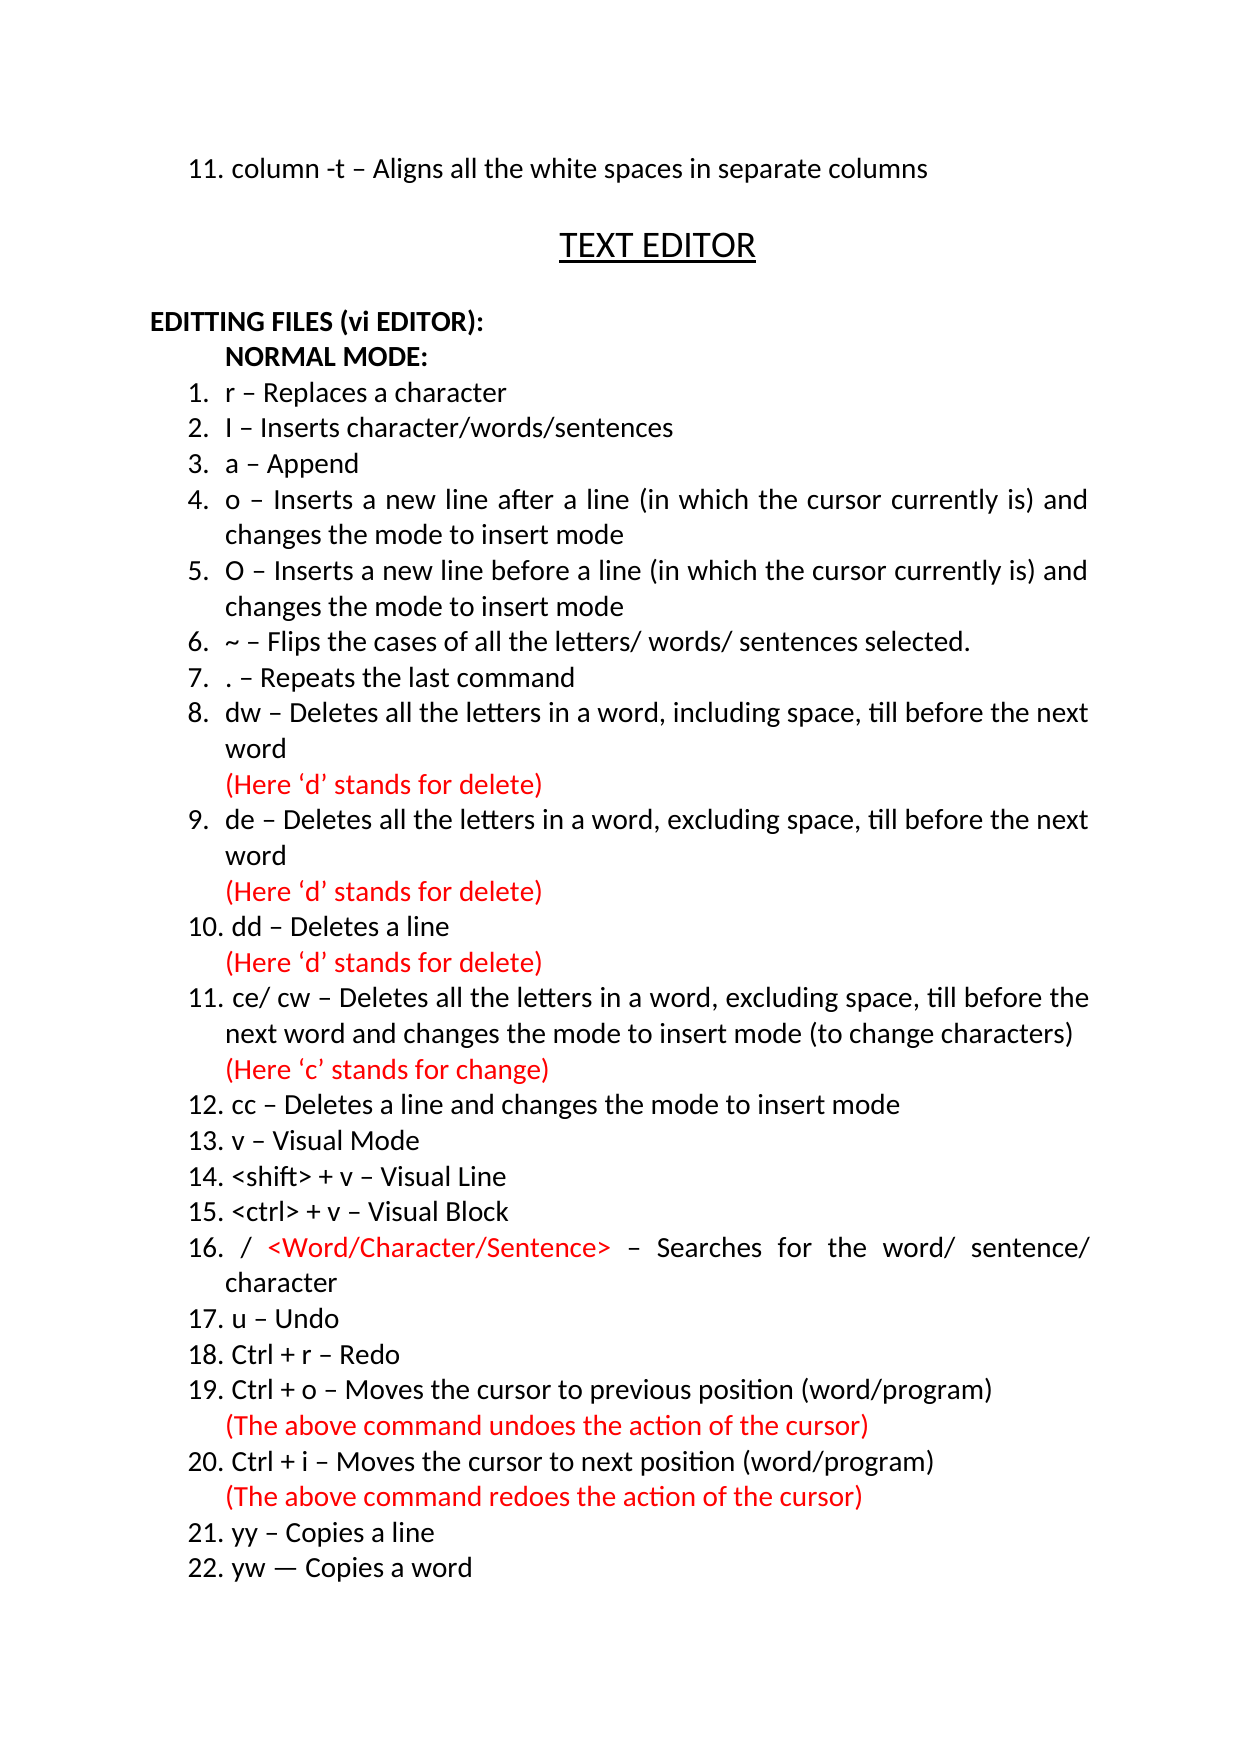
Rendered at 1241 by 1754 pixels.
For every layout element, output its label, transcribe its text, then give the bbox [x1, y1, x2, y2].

list . – Repeats the last command [187, 659, 1090, 694]
list de – Deletes all the letters in a word, excluding space, till before the next word [187, 801, 1090, 873]
list r – Replaces a character [187, 374, 1090, 409]
text (Here ‘d’ stands for delete) [225, 766, 1090, 801]
list yw — Copies a word [187, 1549, 1090, 1585]
list Ctrl + i – Moves the cursor to next position (word/program) [187, 1443, 1090, 1478]
list <ctrl> + v – Visual Block [187, 1193, 1090, 1229]
list yy – Copies a line [187, 1514, 1090, 1549]
list cc – Deletes a line and changes the mode to insert mode [187, 1086, 1090, 1122]
text EDITTING FILES (vi EDITOR): [150, 303, 1090, 338]
list O – Inserts a new line before a line (in which the cursor currently is) and changes the mode to insert mode [187, 552, 1090, 623]
list v – Visual Mode [187, 1122, 1090, 1158]
list Ctrl + o – Moves the cursor to previous position (word/program) [187, 1371, 1090, 1407]
list a – Append [187, 445, 1090, 481]
list column -t – Aligns all the white spaces in separate columns [187, 150, 1090, 186]
list I – Inserts character/words/sentences [187, 409, 1090, 445]
list <shift> + v – Visual Line [187, 1158, 1090, 1193]
text NORMAL MODE: [150, 338, 1090, 374]
list / <Word/Character/Sentence> – Searches for the word/ sentence/ character [187, 1229, 1090, 1300]
list dd – Deletes a line [187, 908, 1090, 944]
list Ctrl + r – Redo [187, 1336, 1090, 1371]
text (Here ‘d’ stands for delete) [225, 944, 1090, 979]
list ce/ cw – Deletes all the letters in a word, excluding space, till before the next word and changes the mode to insert mode (to change characters) [187, 979, 1090, 1051]
text TEXT EDITOR [225, 221, 1090, 267]
list (The above command redoes the action of the cursor) [225, 1478, 1090, 1514]
list u – Undo [187, 1300, 1090, 1336]
text (Here ‘c’ stands for change) [225, 1051, 1090, 1086]
list dw – Deletes all the letters in a word, including space, till before the next word [187, 694, 1090, 766]
list ~ – Flips the cases of all the letters/ words/ sentences selected. [187, 623, 1090, 659]
text (Here ‘d’ stands for delete) [150, 873, 1090, 908]
text (The above command undoes the action of the cursor) [225, 1407, 1090, 1443]
list o – Inserts a new line after a line (in which the cursor currently is) and changes the mode to insert mode [187, 481, 1090, 552]
